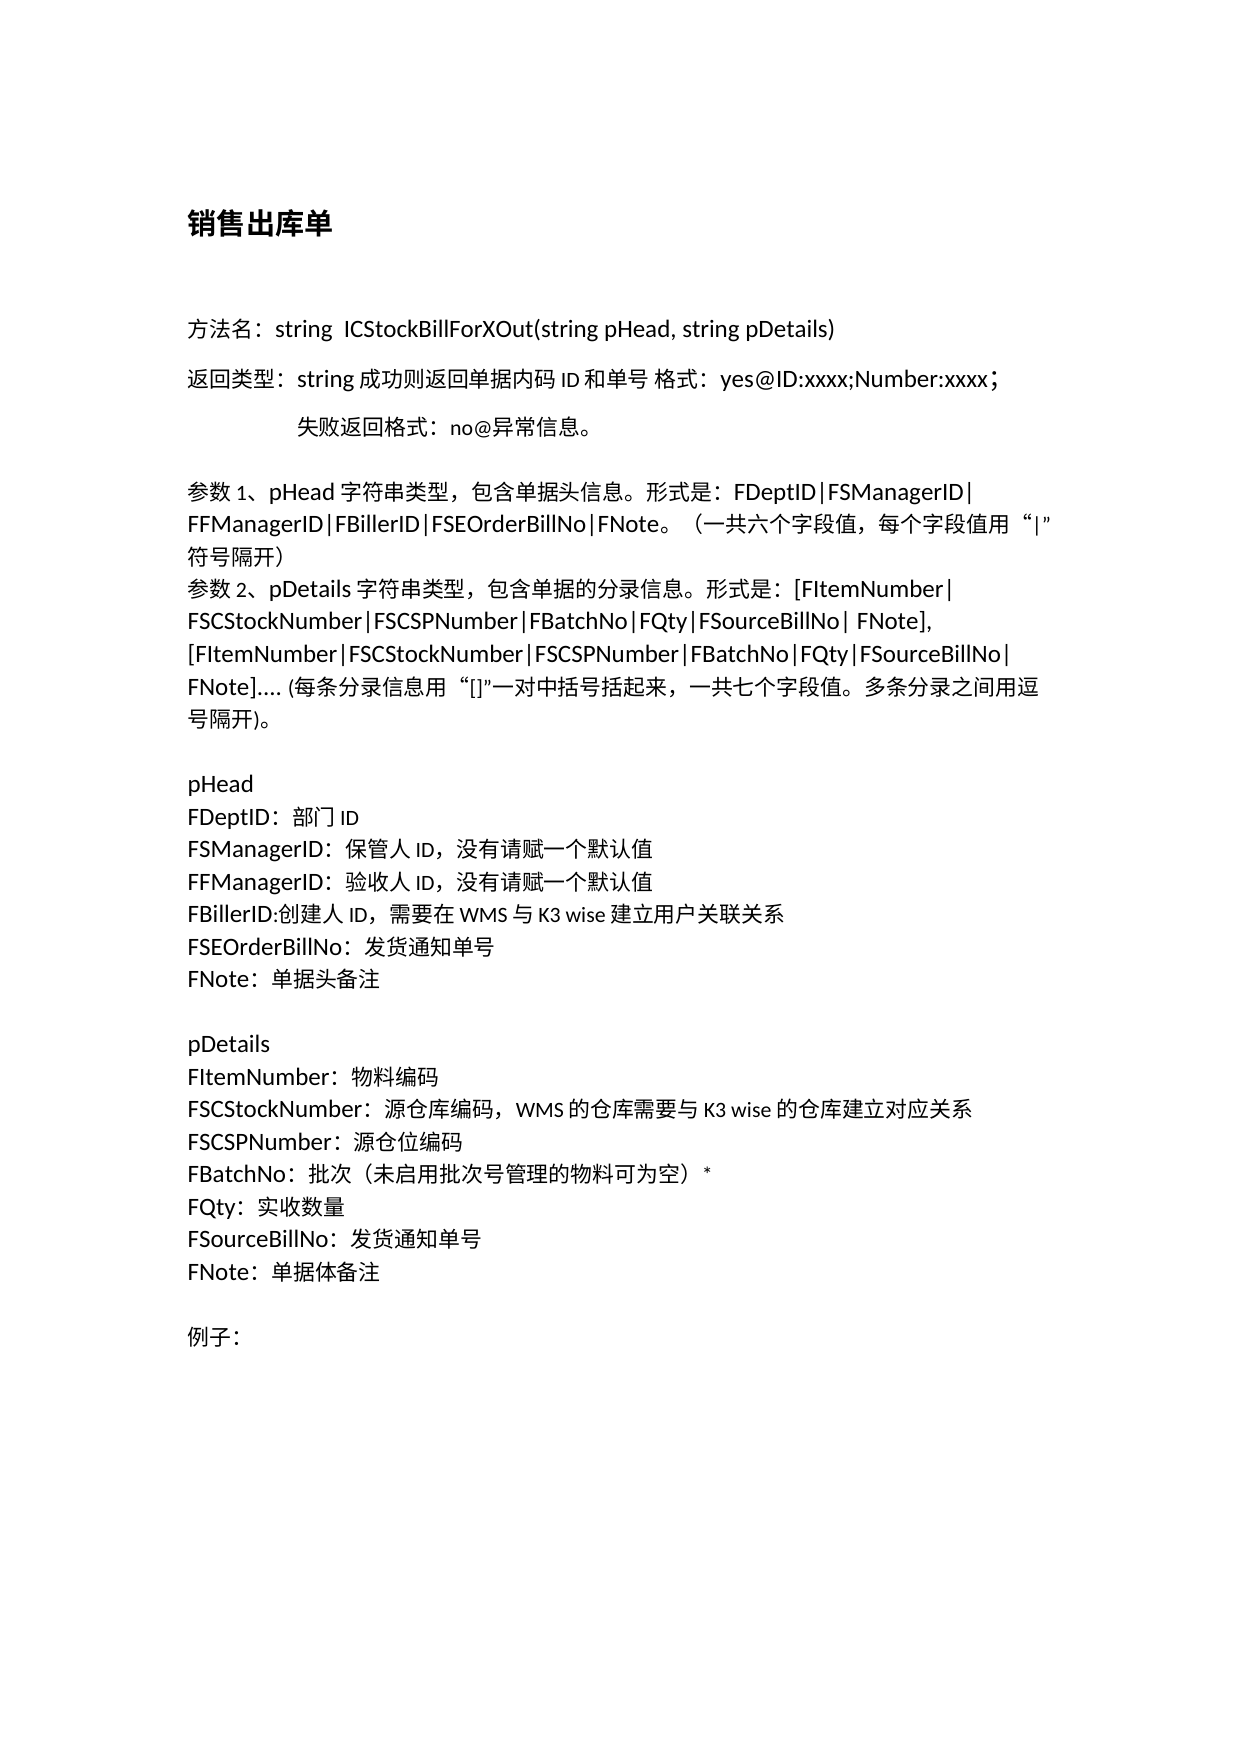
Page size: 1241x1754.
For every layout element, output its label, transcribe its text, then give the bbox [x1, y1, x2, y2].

text FNote：单据头备注 [187, 962, 1053, 994]
text 返回类型：string成功则返回单据内码ID和单号 格式：yes@ID:xxxx;Number:xxxx； [187, 344, 1053, 409]
text pDetails [187, 1027, 1053, 1059]
text FSourceBillNo：发货通知单号 [187, 1222, 1053, 1254]
text FDeptID：部门ID [187, 799, 1053, 832]
text 失败返回格式：no@异常信息。 [187, 409, 1053, 442]
text FQty：实收数量 [187, 1189, 1053, 1222]
text 方法名：string ICStockBillForXOut(string pHead, string pDetails) [187, 312, 1053, 344]
text FSCSPNumber：源仓位编码 [187, 1124, 1053, 1157]
text FItemNumber：物料编码 [187, 1059, 1053, 1092]
text FBatchNo：批次（未启用批次号管理的物料可为空）* [187, 1157, 1053, 1189]
text FNote：单据体备注 [187, 1254, 1053, 1287]
text pHead [187, 767, 1053, 799]
text 参数1、pHead字符串类型，包含单据头信息。形式是：FDeptID|FSManagerID|FFManagerID|FBillerID|FSEOrderBillNo|FNote。（一共六个字段值，每个字段值用“|”符号隔开） [187, 474, 1053, 572]
text 例子： [187, 1319, 1053, 1352]
text 参数2、pDetails字符串类型，包含单据的分录信息。形式是：[FItemNumber|FSCStockNumber|FSCSPNumber|FBatchNo|FQty|FSourceBillNo| FNote],[FItemNumber|FSCStockNumber|FSCSPNumber|FBatchNo|FQty|FSourceBillNo|FNote].... (每条分录信息用“[]”一对中括号括起来，一共七个字段值。多条分录之间用逗号隔开)。 [187, 572, 1053, 734]
text FFManagerID：验收人ID，没有请赋一个默认值 [187, 864, 1053, 897]
subtitle 销售出库单 [187, 189, 1053, 254]
text FBillerID:创建人ID，需要在WMS与K3 wise建立用户关联关系 [187, 897, 1053, 929]
text FSEOrderBillNo：发货通知单号 [187, 929, 1053, 962]
text FSManagerID：保管人ID，没有请赋一个默认值 [187, 832, 1053, 864]
text FSCStockNumber：源仓库编码，WMS的仓库需要与K3 wise 的仓库建立对应关系 [187, 1092, 1053, 1124]
